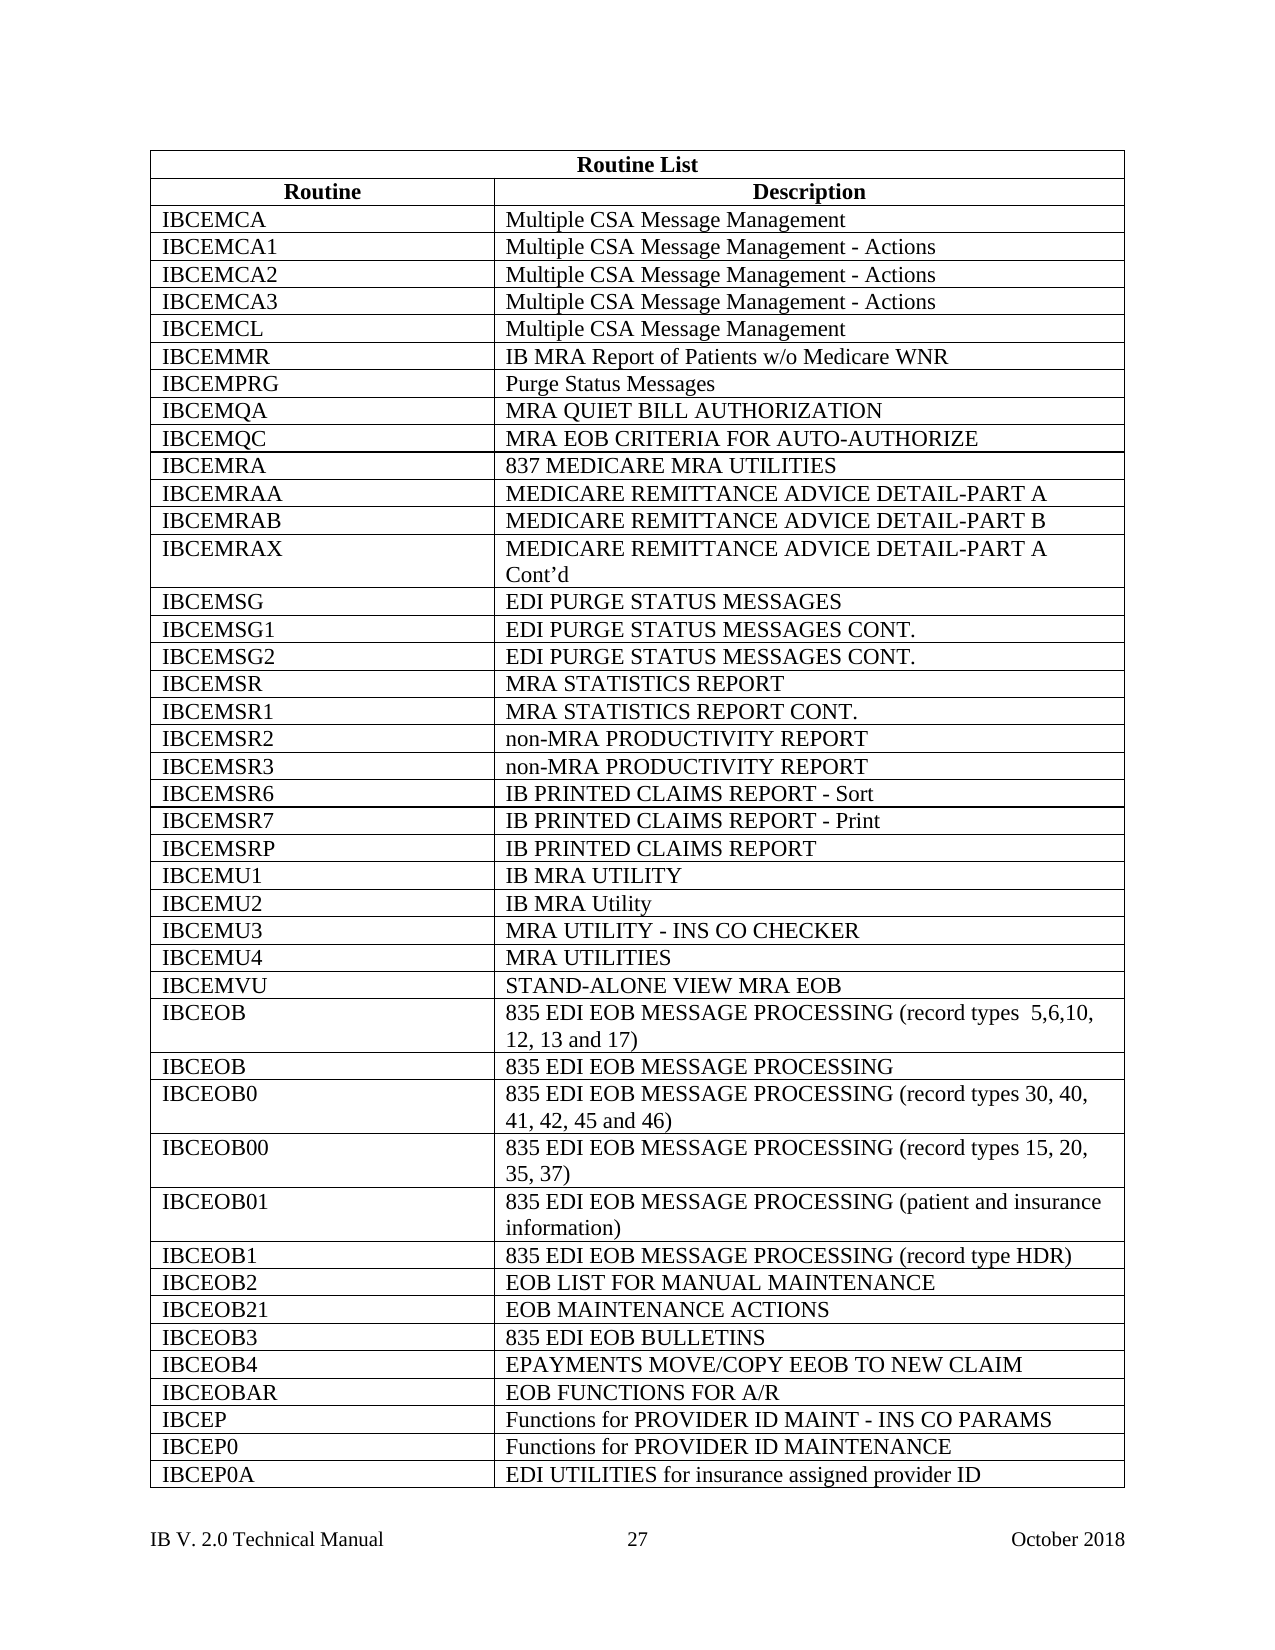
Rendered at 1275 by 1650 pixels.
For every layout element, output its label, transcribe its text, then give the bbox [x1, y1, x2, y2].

table_cell 835 EDI EOB MESSAGE PROCESSING (record types 30, 40, 41, 42, 45 and 46) [495, 1080, 1124, 1133]
table_cell IBCEP [151, 1406, 494, 1432]
table_cell Multiple CSA Message Management - Actions [495, 288, 1124, 314]
table_cell MEDICARE REMITTANCE ADVICE DETAIL-PART A [495, 480, 1124, 506]
table_cell IBCEMQA [151, 398, 494, 424]
table_cell IBCEMSR1 [151, 698, 494, 724]
table_cell IB PRINTED CLAIMS REPORT - Sort [495, 780, 1124, 806]
table_cell IBCEMVU [151, 972, 494, 998]
table_cell MRA QUIET BILL AUTHORIZATION [495, 398, 1124, 424]
table_cell IBCEMRAA [151, 480, 494, 506]
table_cell IBCEMSR6 [151, 780, 494, 806]
table_cell EPAYMENTS MOVE/COPY EEOB TO NEW CLAIM [495, 1351, 1124, 1378]
table_cell Multiple CSA Message Management [495, 206, 1124, 232]
table_cell EDI PURGE STATUS MESSAGES [495, 588, 1124, 615]
table_cell Functions for PROVIDER ID MAINT - INS CO PARAMS [495, 1406, 1124, 1432]
table_cell IBCEP0A [151, 1461, 494, 1487]
table_cell MRA STATISTICS REPORT [495, 671, 1124, 697]
table_cell IBCEOB0 [151, 1080, 494, 1133]
table_cell MEDICARE REMITTANCE ADVICE DETAIL-PART A Cont’d [495, 535, 1124, 587]
table_cell IBCEP0 [151, 1434, 494, 1460]
table_cell IBCEOB [151, 999, 494, 1052]
table_cell IB PRINTED CLAIMS REPORT - Print [495, 808, 1124, 834]
table_cell IBCEOB21 [151, 1296, 494, 1323]
table_cell IBCEMRA [151, 453, 494, 479]
table_cell IBCEMRAB [151, 507, 494, 533]
table_cell IBCEMPRG [151, 370, 494, 397]
table_cell EDI UTILITIES for insurance assigned provider ID [495, 1461, 1124, 1487]
table_cell IBCEMCA1 [151, 233, 494, 259]
table_cell IB MRA Utility [495, 890, 1124, 916]
table_cell STAND-ALONE VIEW MRA EOB [495, 972, 1124, 998]
table_cell MEDICARE REMITTANCE ADVICE DETAIL-PART B [495, 507, 1124, 533]
table_cell IBCEOBAR [151, 1379, 494, 1405]
table_cell 835 EDI EOB MESSAGE PROCESSING (record types 5,6,10, 12, 13 and 17) [495, 999, 1124, 1052]
table_cell EDI PURGE STATUS MESSAGES CONT. [495, 616, 1124, 642]
table_cell IBCEMSG [151, 588, 494, 615]
table_cell 835 EDI EOB BULLETINS [495, 1324, 1124, 1350]
table_cell IBCEOB [151, 1053, 494, 1079]
table_cell IB PRINTED CLAIMS REPORT [495, 835, 1124, 861]
table_cell IBCEMSR [151, 671, 494, 697]
table_cell MRA UTILITY - INS CO CHECKER [495, 917, 1124, 943]
table_cell 835 EDI EOB MESSAGE PROCESSING (record types 15, 20, 35, 37) [495, 1134, 1124, 1187]
table_cell IBCEOB2 [151, 1269, 494, 1295]
table_cell Routine [151, 179, 494, 205]
table_cell MRA UTILITIES [495, 945, 1124, 971]
table_cell IBCEMU3 [151, 917, 494, 943]
table_cell IBCEMSR7 [151, 808, 494, 834]
table_cell IB MRA UTILITY [495, 862, 1124, 889]
table_cell IBCEMU1 [151, 862, 494, 889]
table_cell IBCEMCL [151, 315, 494, 342]
table_cell IBCEOB3 [151, 1324, 494, 1350]
table_cell non-MRA PRODUCTIVITY REPORT [495, 725, 1124, 752]
table_cell EDI PURGE STATUS MESSAGES CONT. [495, 643, 1124, 669]
table_header Routine List [151, 151, 1124, 177]
table_cell IBCEOB01 [151, 1188, 494, 1241]
table_cell IB MRA Report of Patients w/o Medicare WNR [495, 343, 1124, 369]
table_cell 835 EDI EOB MESSAGE PROCESSING (record type HDR) [495, 1242, 1124, 1268]
table_cell Functions for PROVIDER ID MAINTENANCE [495, 1434, 1124, 1460]
table_cell IBCEMSRP [151, 835, 494, 861]
table_cell IBCEMSG1 [151, 616, 494, 642]
table_cell IBCEOB4 [151, 1351, 494, 1378]
table_cell IBCEMU2 [151, 890, 494, 916]
table_cell Multiple CSA Message Management [495, 315, 1124, 342]
table_cell IBCEMCA [151, 206, 494, 232]
table_cell IBCEMSR3 [151, 753, 494, 779]
table_cell Description [495, 179, 1124, 205]
table_cell EOB MAINTENANCE ACTIONS [495, 1296, 1124, 1323]
table_cell 837 MEDICARE MRA UTILITIES [495, 453, 1124, 479]
table_cell EOB FUNCTIONS FOR A/R [495, 1379, 1124, 1405]
table_cell EOB LIST FOR MANUAL MAINTENANCE [495, 1269, 1124, 1295]
table_cell 835 EDI EOB MESSAGE PROCESSING [495, 1053, 1124, 1079]
table_cell non-MRA PRODUCTIVITY REPORT [495, 753, 1124, 779]
table_cell IBCEMQC [151, 425, 494, 451]
table_cell MRA STATISTICS REPORT CONT. [495, 698, 1124, 724]
table_cell IBCEMRAX [151, 535, 494, 587]
table_cell Purge Status Messages [495, 370, 1124, 397]
table_cell Multiple CSA Message Management - Actions [495, 261, 1124, 287]
table_cell 835 EDI EOB MESSAGE PROCESSING (patient and insurance information) [495, 1188, 1124, 1241]
table_cell IBCEMCA3 [151, 288, 494, 314]
table_cell IBCEMU4 [151, 945, 494, 971]
table_cell IBCEMSR2 [151, 725, 494, 752]
table_cell IBCEOB00 [151, 1134, 494, 1187]
table_cell IBCEMMR [151, 343, 494, 369]
table_cell IBCEMCA2 [151, 261, 494, 287]
table_cell MRA EOB CRITERIA FOR AUTO-AUTHORIZE [495, 425, 1124, 451]
table_cell Multiple CSA Message Management - Actions [495, 233, 1124, 259]
table_cell IBCEMSG2 [151, 643, 494, 669]
table_cell IBCEOB1 [151, 1242, 494, 1268]
